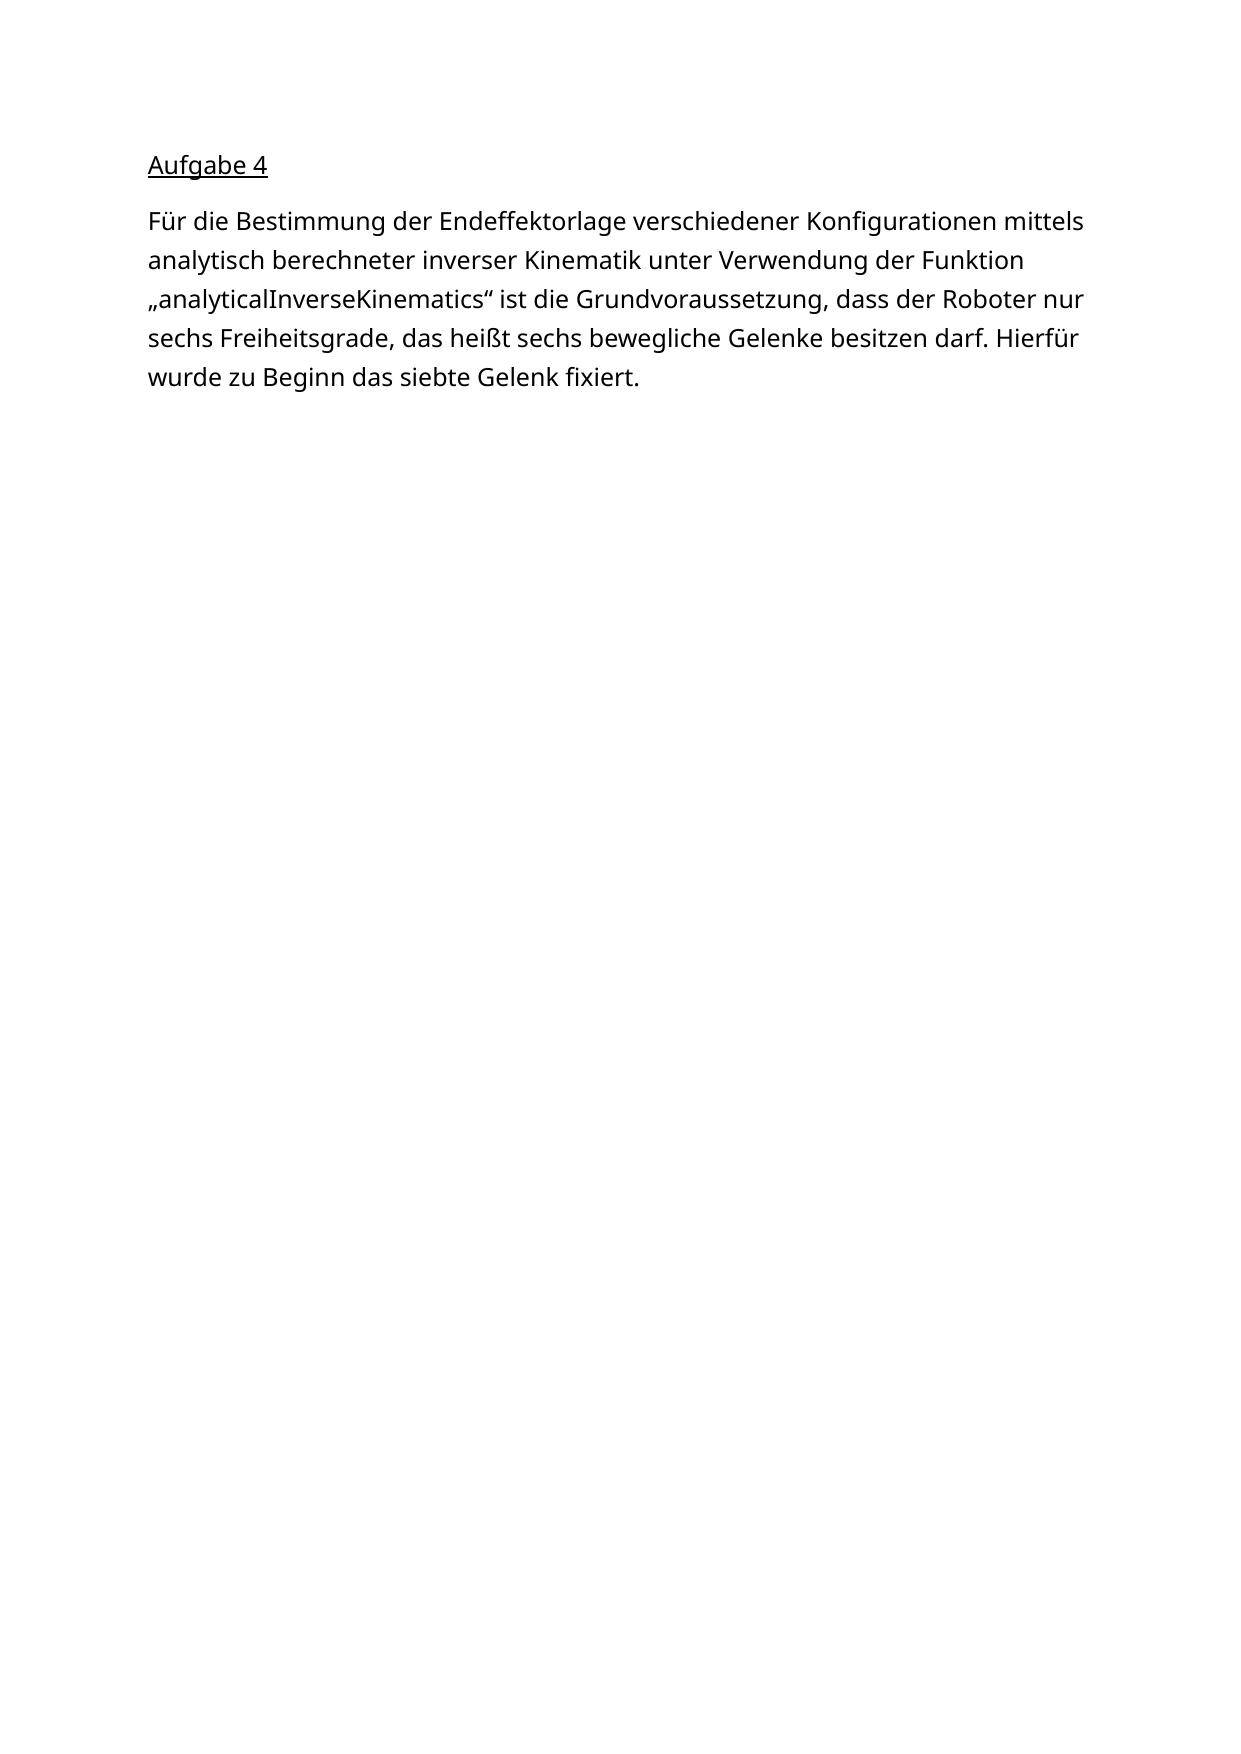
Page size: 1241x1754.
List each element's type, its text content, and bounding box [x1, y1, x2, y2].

text Für die Bestimmung der Endeffektorlage verschiedener Konfigurationen mittels analytisch berechneter inverser Kinematik unter Verwendung der Funktion „analyticalInverseKinematics“ ist die Grundvoraussetzung, dass der Roboter nur sechs Freiheitsgrade, das heißt sechs bewegliche Gelenke besitzen darf. Hierfür wurde zu Beginn das siebte Gelenk fixiert. [148, 203, 1093, 394]
text Aufgabe 4 [148, 148, 1093, 182]
